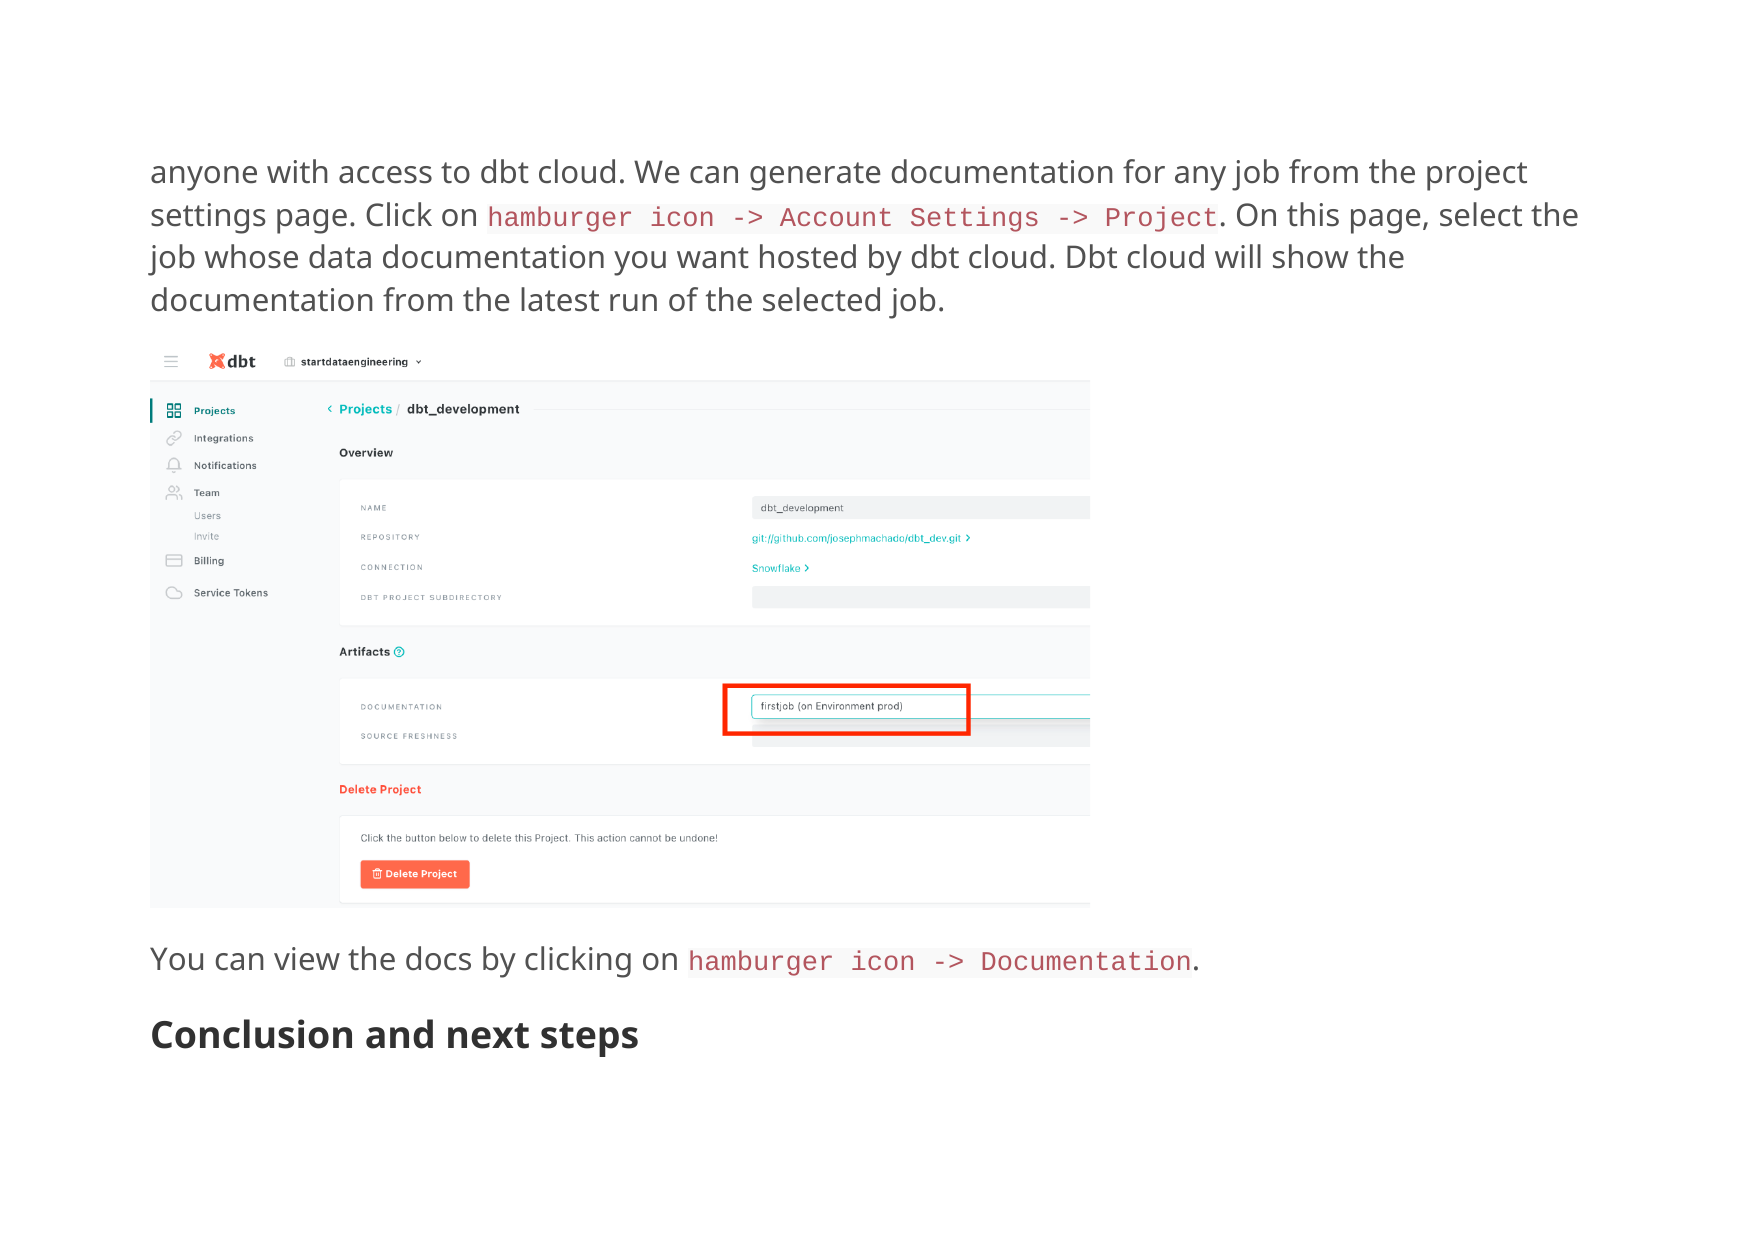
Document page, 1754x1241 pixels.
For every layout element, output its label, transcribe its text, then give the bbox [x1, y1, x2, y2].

picture [150, 349, 1091, 908]
text Conclusion and next steps [150, 1008, 1604, 1059]
text You can view the docs by clicking on hamburger icon -> Documentation. [150, 937, 1604, 979]
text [150, 150, 1604, 320]
